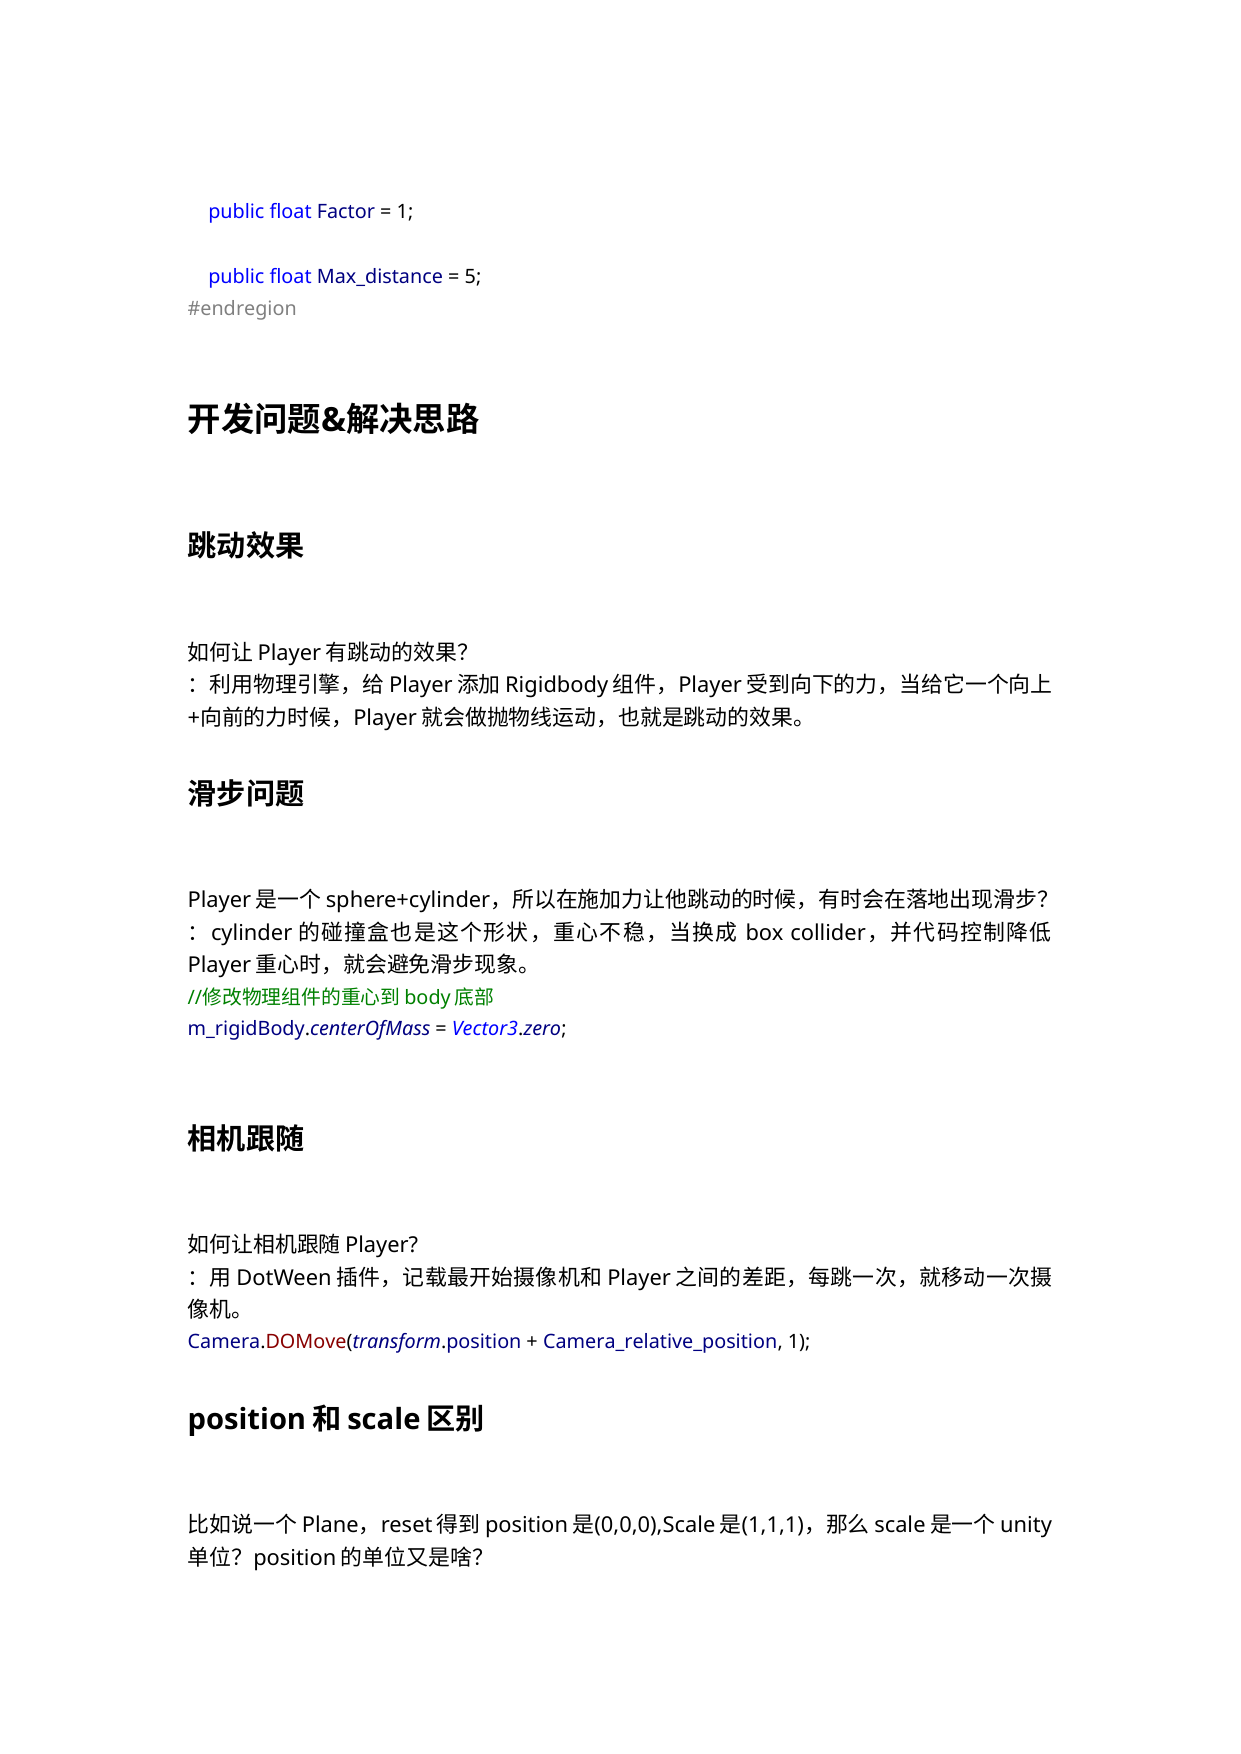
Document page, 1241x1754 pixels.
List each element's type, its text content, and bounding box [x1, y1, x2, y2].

text 比如说一个Plane，reset得到position是(0,0,0),Scale是(1,1,1)，那么scale是一个unity单位？position的单位又是啥？ [187, 1507, 1053, 1572]
subtitle position和scale区别 [187, 1384, 1053, 1449]
text public float Max_distance = 5; [187, 259, 1053, 292]
subtitle 开发问题&解决思路 [187, 384, 1053, 449]
subtitle 相机跟随 [187, 1104, 1053, 1169]
text 如何让Player有跳动的效果？ [187, 634, 1053, 667]
text //修改物理组件的重心到body底部 [187, 979, 1053, 1012]
text 如何让相机跟随Player? [187, 1227, 1053, 1259]
text Player是一个sphere+cylinder，所以在施加力让他跳动的时候，有时会在落地出现滑步？ [187, 882, 1053, 914]
text #endregion [187, 292, 1053, 324]
text Camera.DOMove(transform.position + Camera_relative_position, 1); [187, 1324, 1053, 1357]
text ：利用物理引擎，给Player添加Rigidbody组件，Player受到向下的力，当给它一个向上+向前的力时候，Player就会做抛物线运动，也就是跳动的效果。 [187, 667, 1053, 732]
subtitle 滑步问题 [187, 759, 1053, 824]
text m_rigidBody.centerOfMass = Vector3.zero; [187, 1012, 1053, 1044]
text public float Factor = 1; [187, 194, 1053, 227]
text ：用DotWeen插件，记载最开始摄像机和Player之间的差距，每跳一次，就移动一次摄像机。 [187, 1259, 1053, 1324]
text ：cylinder的碰撞盒也是这个形状，重心不稳，当换成box collider，并代码控制降低Player重心时，就会避免滑步现象。 [187, 914, 1053, 979]
subtitle 跳动效果 [187, 511, 1053, 576]
